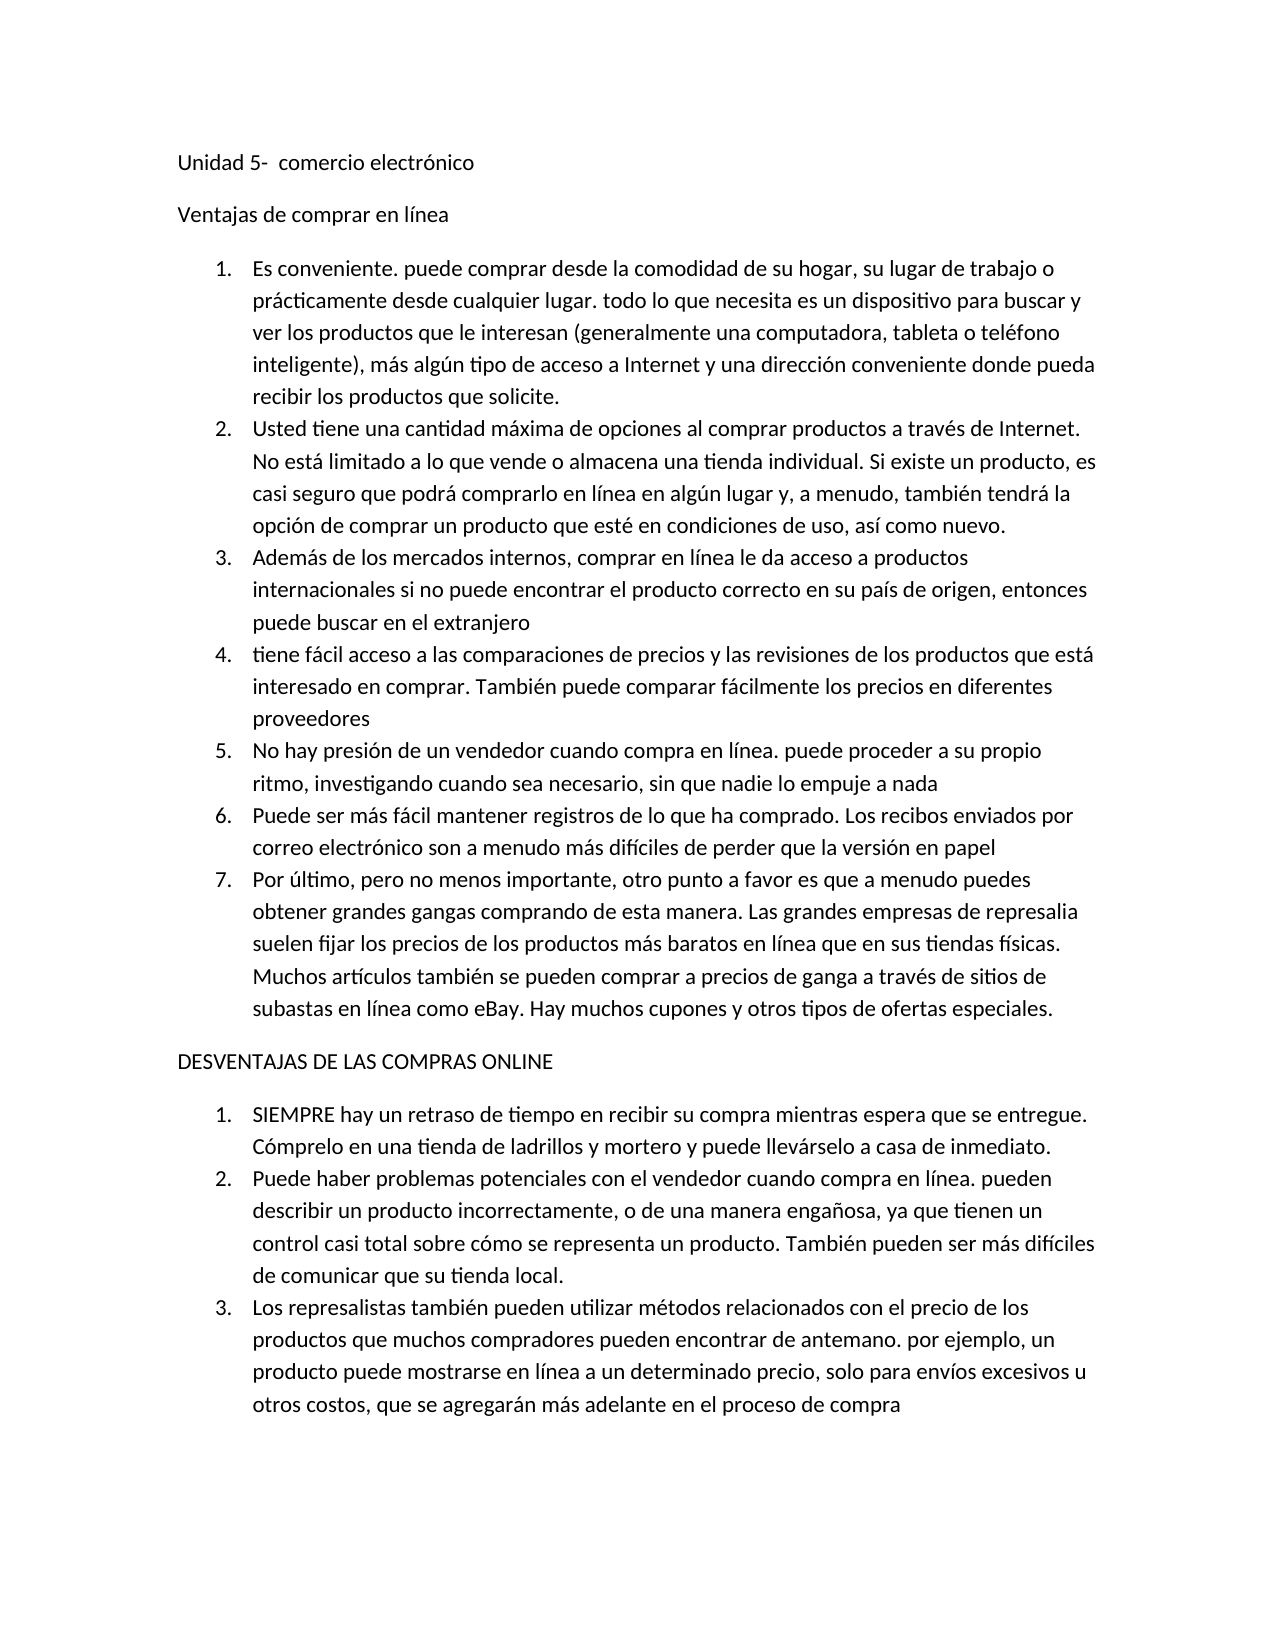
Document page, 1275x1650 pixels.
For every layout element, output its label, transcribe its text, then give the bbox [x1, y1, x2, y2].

list Puede haber problemas potenciales con el vendedor cuando compra en línea. pueden describir un producto incorrectamente, o de una manera engañosa, ya que tienen un control casi total sobre cómo se representa un producto. También pueden ser más difíciles de comunicar que su tienda local. [215, 1164, 1098, 1289]
list SIEMPRE hay un retraso de tiempo en recibir su compra mientras espera que se entregue. Cómprelo en una tienda de ladrillos y mortero y puede llevárselo a casa de inmediato. [215, 1100, 1098, 1160]
list Por último, pero no menos importante, otro punto a favor es que a menudo puedes obtener grandes gangas comprando de esta manera. Las grandes empresas de represalia suelen fijar los precios de los productos más baratos en línea que en sus tiendas físicas. Muchos artículos también se pueden comprar a precios de ganga a través de sitios de subastas en línea como eBay. Hay muchos cupones y otros tipos de ofertas especiales. [215, 865, 1098, 1022]
text DESVENTAJAS DE LAS COMPRAS ONLINE [177, 1047, 1098, 1075]
text Unidad 5- comercio electrónico [177, 148, 1098, 176]
list Es conveniente. puede comprar desde la comodidad de su hogar, su lugar de trabajo o prácticamente desde cualquier lugar. todo lo que necesita es un dispositivo para buscar y ver los productos que le interesan (generalmente una computadora, tableta o teléfono inteligente), más algún tipo de acceso a Internet y una dirección conveniente donde pueda recibir los productos que solicite. [215, 254, 1098, 410]
list Además de los mercados internos, comprar en línea le da acceso a productos internacionales si no puede encontrar el producto correcto en su país de origen, entonces puede buscar en el extranjero [215, 543, 1098, 636]
list tiene fácil acceso a las comparaciones de precios y las revisiones de los productos que está interesado en comprar. También puede comparar fácilmente los precios en diferentes proveedores [215, 640, 1098, 732]
list No hay presión de un vendedor cuando compra en línea. puede proceder a su propio ritmo, investigando cuando sea necesario, sin que nadie lo empuje a nada [215, 736, 1098, 797]
text Ventajas de comprar en línea [177, 201, 1098, 229]
list Puede ser más fácil mantener registros de lo que ha comprado. Los recibos enviados por correo electrónico son a menudo más difíciles de perder que la versión en papel [215, 801, 1098, 861]
list Los represalistas también pueden utilizar métodos relacionados con el precio de los productos que muchos compradores pueden encontrar de antemano. por ejemplo, un producto puede mostrarse en línea a un determinado precio, solo para envíos excesivos u otros costos, que se agregarán más adelante en el proceso de compra [215, 1293, 1098, 1418]
list Usted tiene una cantidad máxima de opciones al comprar productos a través de Internet. No está limitado a lo que vende o almacena una tienda individual. Si existe un producto, es casi seguro que podrá comprarlo en línea en algún lugar y, a menudo, también tendrá la opción de comprar un producto que esté en condiciones de uso, así como nuevo. [215, 414, 1098, 539]
